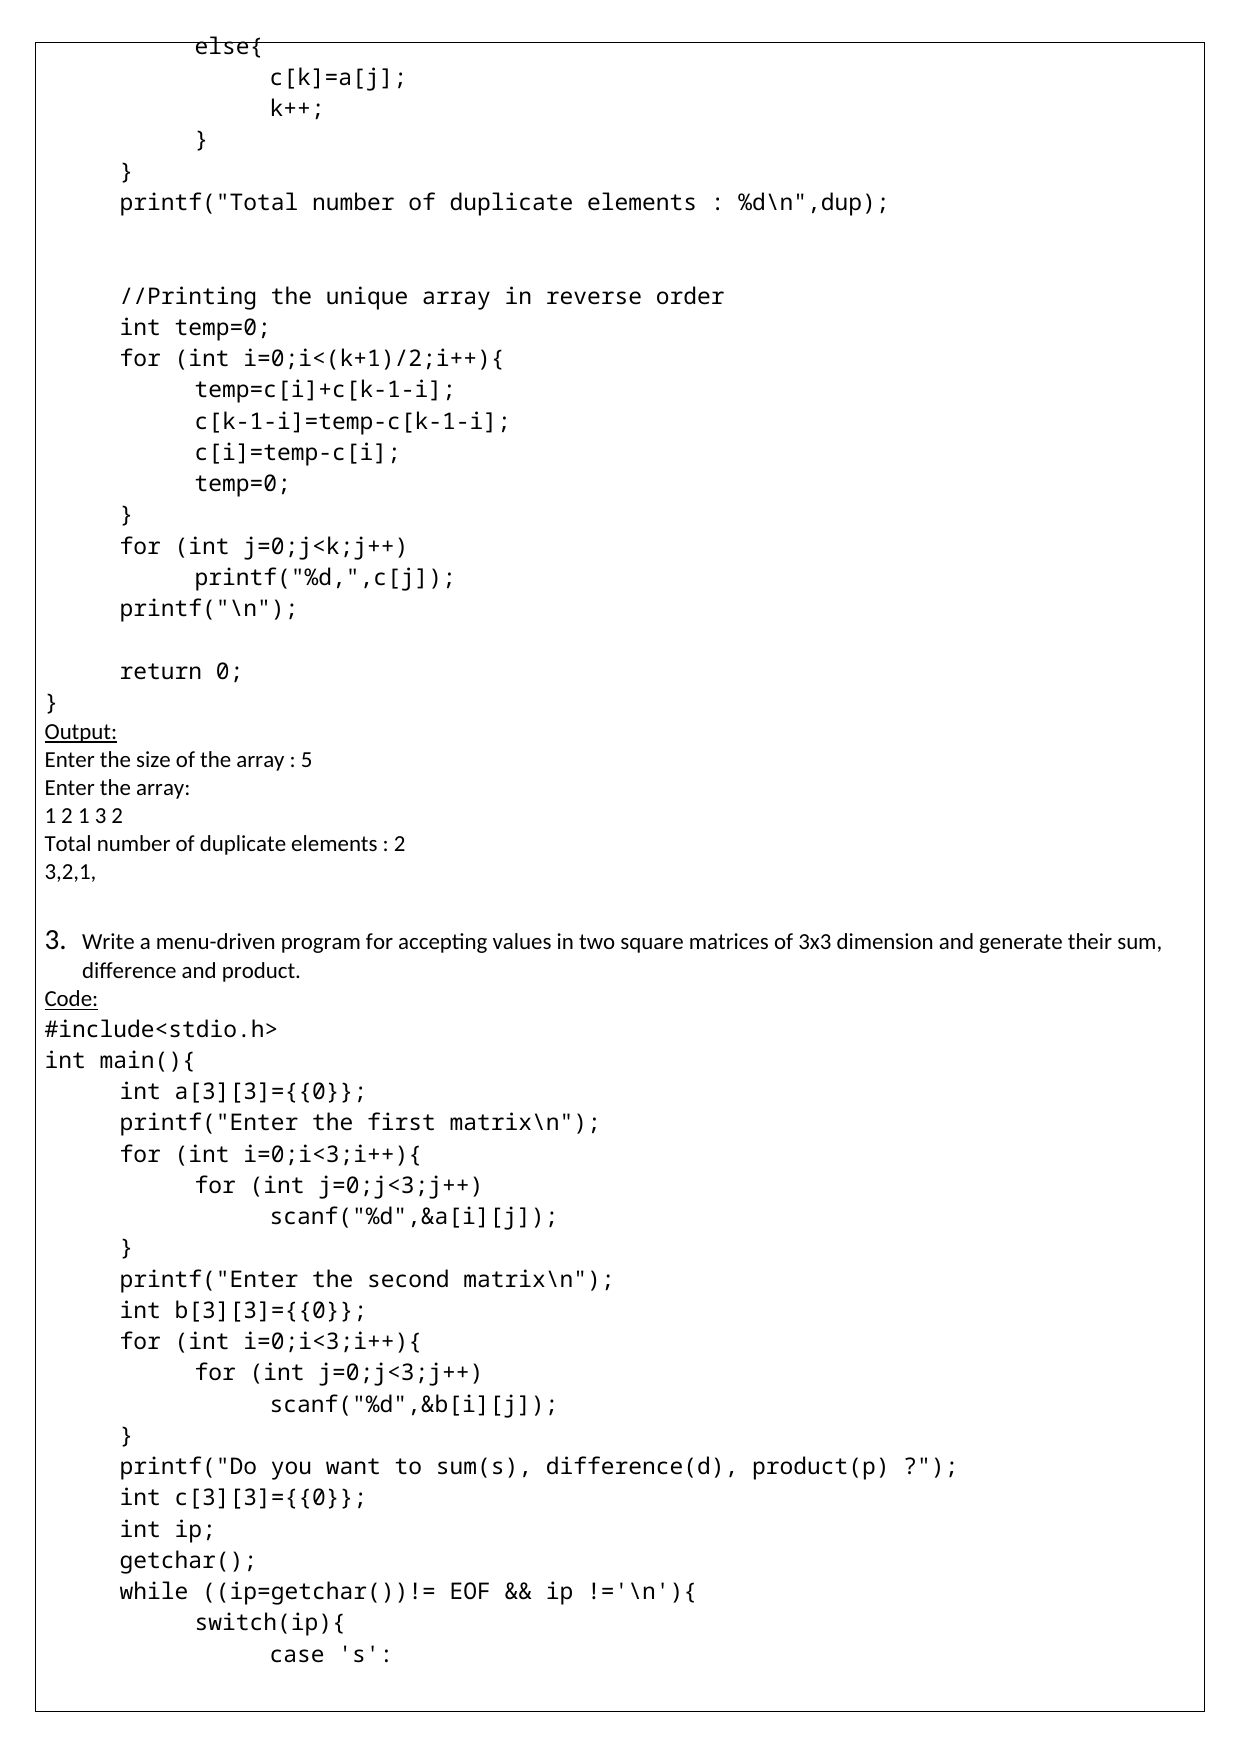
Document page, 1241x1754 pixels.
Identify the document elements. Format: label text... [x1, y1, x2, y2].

text printf("Enter the first matrix\n"); [44, 1106, 1196, 1137]
text c[k-1-i]=temp-c[k-1-i]; [44, 404, 1196, 436]
text getchar(); [44, 1544, 1196, 1575]
text } [44, 154, 1196, 186]
text } [44, 123, 1196, 154]
text int b[3][3]={{0}}; [44, 1294, 1196, 1325]
text temp=0; [44, 467, 1196, 498]
text c[k]=a[j]; [44, 61, 1196, 92]
list Write a menu-driven program for accepting values in two square matrices of 3x3 dimension and generate their sum, difference and product. [44, 921, 1196, 984]
text } [44, 686, 1196, 717]
text } [44, 498, 1196, 529]
text printf("Enter the second matrix\n"); [44, 1262, 1196, 1294]
text switch(ip){ [44, 1606, 1196, 1637]
text printf("Total number of duplicate elements : %d\n",dup); [44, 186, 1196, 217]
text Output: [44, 717, 1196, 745]
text Enter the array: [44, 773, 1196, 801]
text printf("%d,",c[j]); [44, 561, 1196, 592]
text int ip; [44, 1512, 1196, 1544]
text printf("Do you want to sum(s), difference(d), product(p) ?"); [44, 1450, 1196, 1481]
text case 's': [44, 1637, 1196, 1669]
text for (int i=0;i<3;i++){ [44, 1325, 1196, 1356]
text int temp=0; [44, 311, 1196, 342]
text for (int j=0;j<3;j++) [44, 1169, 1196, 1200]
text c[i]=temp-c[i]; [44, 436, 1196, 467]
text k++; [44, 92, 1196, 123]
text int c[3][3]={{0}}; [44, 1481, 1196, 1512]
text int main(){ [44, 1044, 1196, 1075]
text #include<stdio.h> [44, 1012, 1196, 1044]
text Enter the size of the array : 5 [44, 745, 1196, 773]
text int a[3][3]={{0}}; [44, 1075, 1196, 1106]
text for (int i=0;i<(k+1)/2;i++){ [44, 342, 1196, 373]
text } [44, 1231, 1196, 1262]
text else{ [44, 29, 1196, 42]
text while ((ip=getchar())!= EOF && ip !='\n'){ [44, 1575, 1196, 1606]
text //Printing the unique array in reverse order [44, 279, 1196, 311]
text temp=c[i]+c[k-1-i]; [44, 373, 1196, 404]
text for (int j=0;j<k;j++) [44, 529, 1196, 561]
text return 0; [44, 654, 1196, 686]
text } [44, 1419, 1196, 1450]
text else{ [44, 43, 1196, 61]
text Total number of duplicate elements : 2 [44, 829, 1196, 857]
text for (int i=0;i<3;i++){ [44, 1137, 1196, 1169]
text scanf("%d",&b[i][j]); [44, 1387, 1196, 1419]
text for (int j=0;j<3;j++) [44, 1356, 1196, 1387]
text Code: [44, 984, 1196, 1012]
text 3,2,1, [44, 857, 1196, 885]
text scanf("%d",&a[i][j]); [44, 1200, 1196, 1231]
text 1 2 1 3 2 [44, 801, 1196, 829]
text printf("\n"); [44, 592, 1196, 623]
